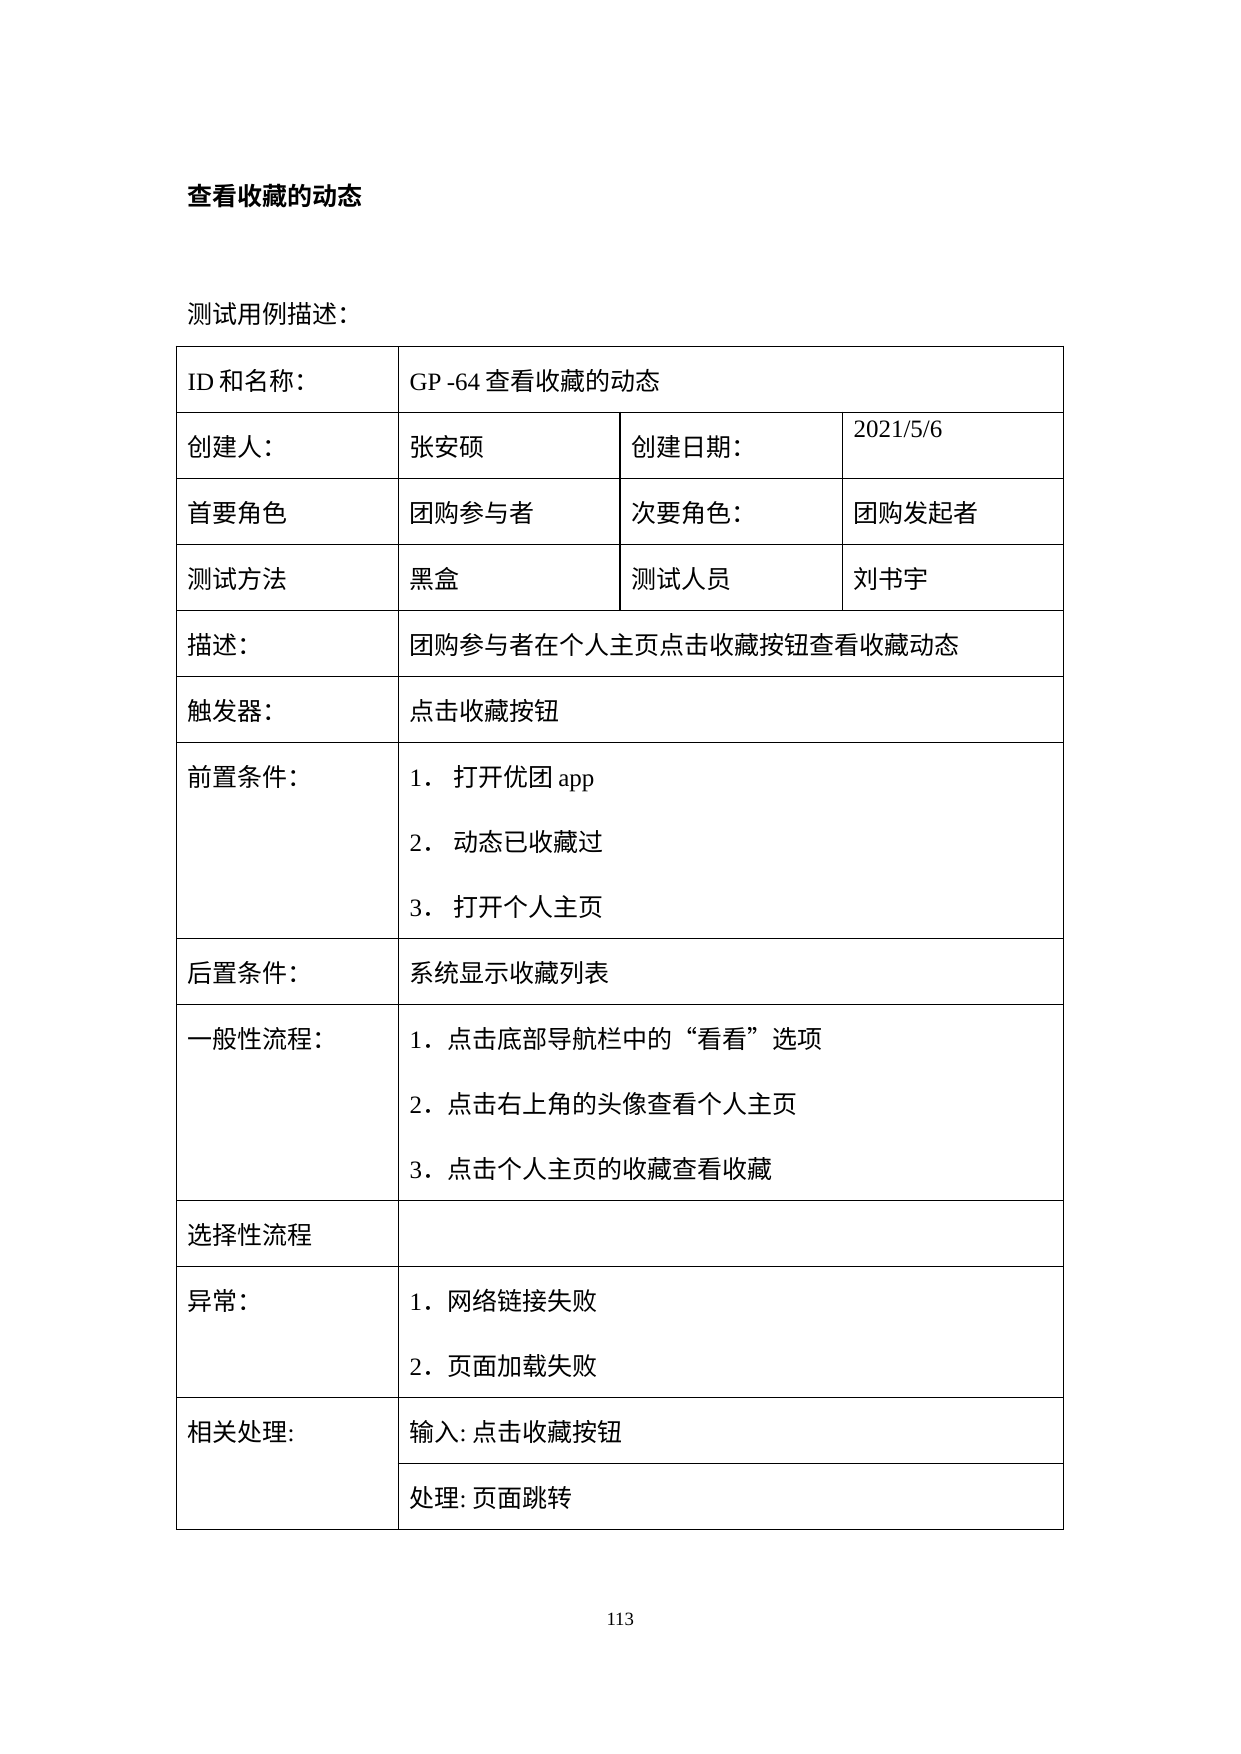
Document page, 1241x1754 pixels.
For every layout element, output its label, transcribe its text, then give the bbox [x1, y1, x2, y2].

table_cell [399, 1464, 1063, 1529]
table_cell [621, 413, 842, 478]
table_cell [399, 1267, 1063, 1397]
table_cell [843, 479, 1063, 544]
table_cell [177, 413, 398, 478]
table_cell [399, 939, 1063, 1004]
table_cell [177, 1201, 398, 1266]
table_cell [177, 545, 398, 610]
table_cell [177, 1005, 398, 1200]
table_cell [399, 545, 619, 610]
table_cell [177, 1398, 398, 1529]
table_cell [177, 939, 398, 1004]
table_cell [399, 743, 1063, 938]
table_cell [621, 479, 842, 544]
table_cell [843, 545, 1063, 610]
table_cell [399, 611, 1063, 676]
text 测试用例描述： [187, 281, 1053, 346]
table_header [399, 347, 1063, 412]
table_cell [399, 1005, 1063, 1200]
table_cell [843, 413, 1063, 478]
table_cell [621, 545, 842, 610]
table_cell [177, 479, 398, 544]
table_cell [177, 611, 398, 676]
subtitle 查看收藏的动态 [187, 162, 1053, 227]
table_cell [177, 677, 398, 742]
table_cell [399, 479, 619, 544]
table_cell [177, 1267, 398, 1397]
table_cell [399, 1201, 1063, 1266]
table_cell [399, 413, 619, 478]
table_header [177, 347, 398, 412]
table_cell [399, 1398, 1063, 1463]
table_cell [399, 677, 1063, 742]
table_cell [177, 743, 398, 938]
